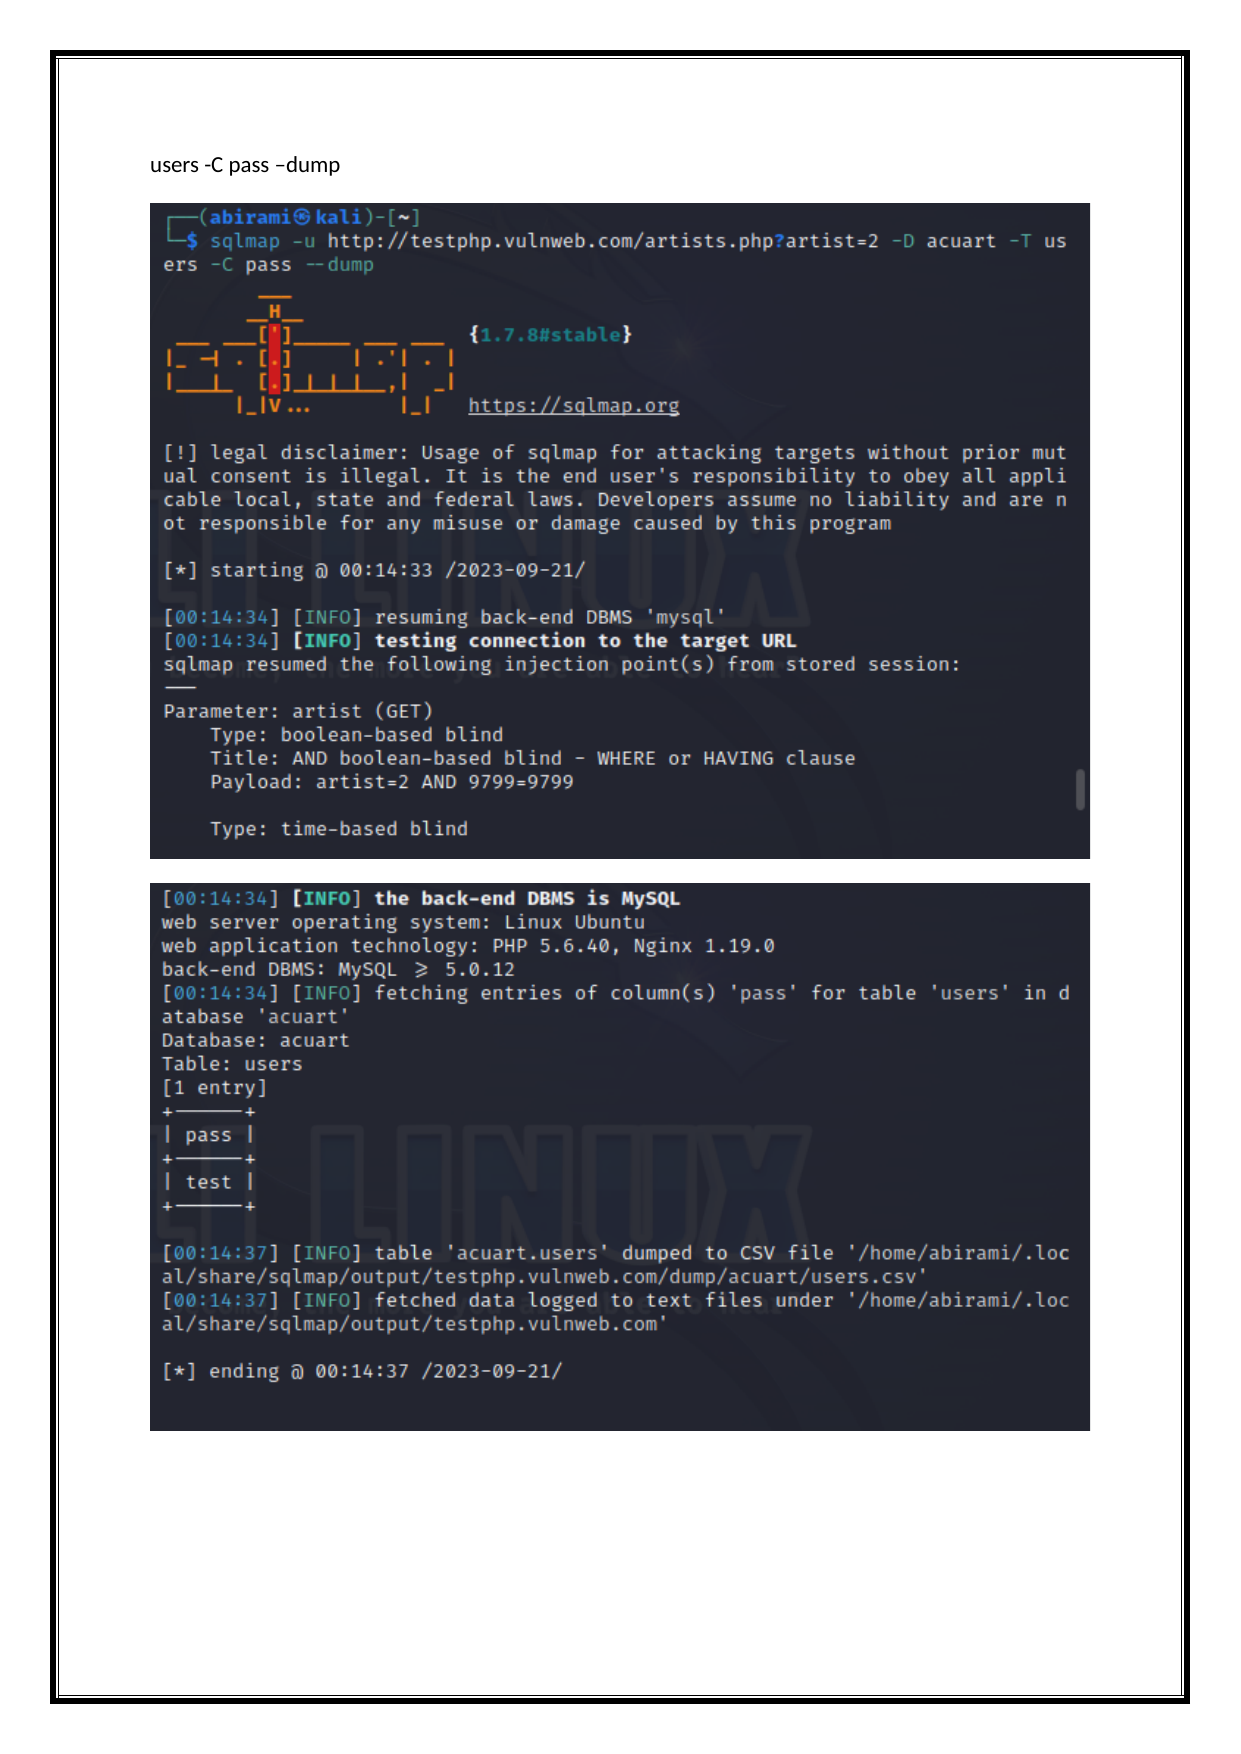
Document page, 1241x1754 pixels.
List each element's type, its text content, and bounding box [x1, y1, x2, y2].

picture [150, 203, 1091, 859]
text users -C pass –dump [150, 150, 1090, 178]
picture [150, 883, 1091, 1431]
